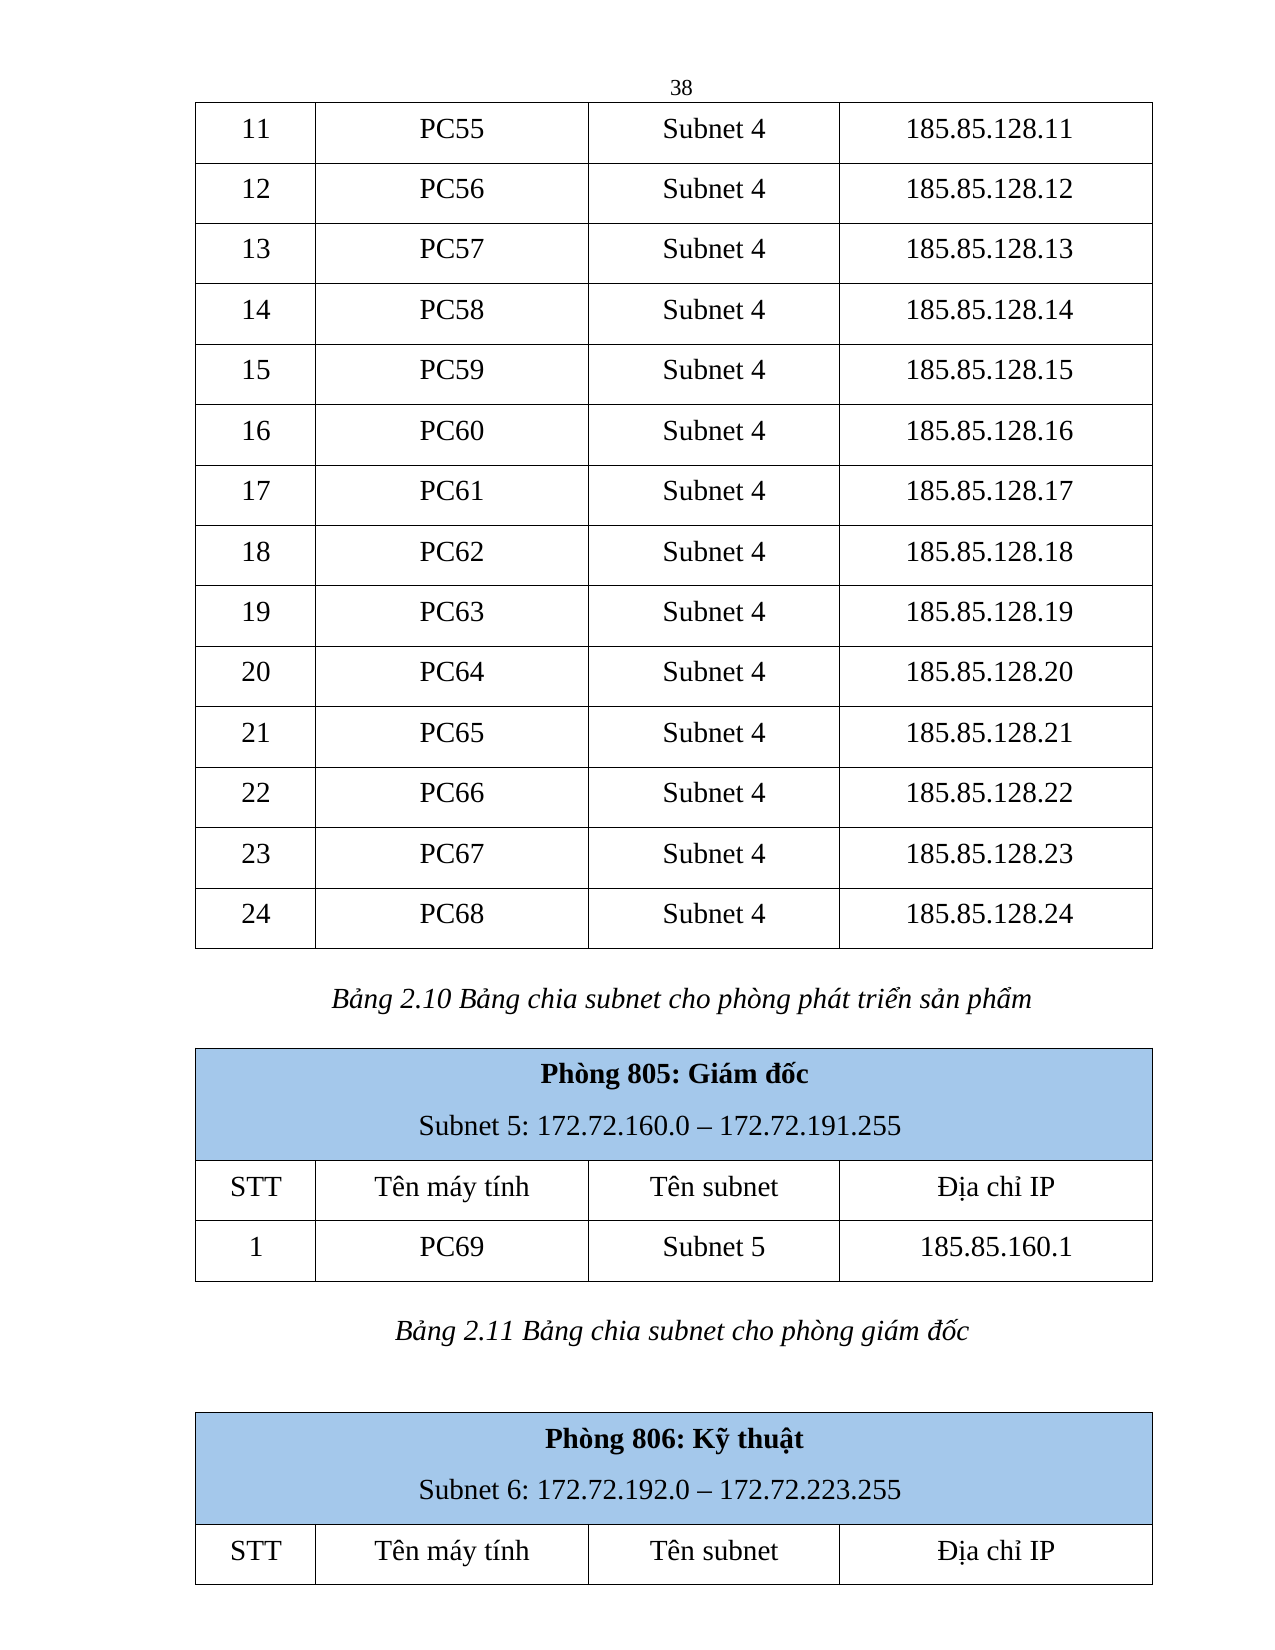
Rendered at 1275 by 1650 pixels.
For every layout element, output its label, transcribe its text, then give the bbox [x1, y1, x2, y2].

table_cell 185.85.128.21 [840, 707, 1152, 767]
table_cell Subnet 5 [589, 1221, 839, 1281]
table_cell 185.85.128.15 [840, 345, 1152, 404]
table_cell PC60 [316, 405, 588, 464]
table_cell PC55 [316, 103, 588, 162]
table_cell Subnet 4 [589, 345, 839, 404]
table_cell Subnet 4 [589, 103, 839, 162]
table_cell Subnet 4 [589, 828, 839, 887]
table_cell 185.85.128.11 [840, 103, 1152, 162]
table_cell 185.85.128.14 [840, 284, 1152, 344]
table_cell PC62 [316, 526, 588, 585]
table_cell 21 [196, 707, 315, 767]
table_header Phòng 806: Kỹ thuật Subnet 6: 172.72.192.0 – 172.72.223.255 [196, 1413, 1152, 1524]
table_cell Subnet 4 [589, 466, 839, 525]
text Bảng 2.10 Bảng chia subnet cho phòng phát triển sản phẩm [153, 982, 1210, 1014]
table_cell 185.85.128.22 [840, 768, 1152, 827]
text Bảng 2.11 Bảng chia subnet cho phòng giám đốc [153, 1314, 1210, 1347]
table_cell Subnet 4 [589, 224, 839, 283]
table_cell PC67 [316, 828, 588, 887]
table_cell Subnet 4 [589, 647, 839, 706]
table_cell 13 [196, 224, 315, 283]
table_cell Địa chỉ IP [840, 1525, 1152, 1584]
table_cell 185.85.128.19 [840, 586, 1152, 646]
table_cell Subnet 4 [589, 526, 839, 585]
table_cell PC68 [316, 889, 588, 948]
table_cell 185.85.128.16 [840, 405, 1152, 464]
table_cell 185.85.128.12 [840, 164, 1152, 223]
table_cell Subnet 4 [589, 405, 839, 464]
table_cell PC59 [316, 345, 588, 404]
table_cell Subnet 4 [589, 586, 839, 646]
table_cell Địa chỉ IP [840, 1161, 1152, 1220]
table_cell 12 [196, 164, 315, 223]
table_cell 11 [196, 103, 315, 162]
table_cell 185.85.128.17 [840, 466, 1152, 525]
table_cell PC65 [316, 707, 588, 767]
table_cell PC66 [316, 768, 588, 827]
table_cell Tên subnet [589, 1161, 839, 1220]
table_cell Subnet 4 [589, 768, 839, 827]
table_cell 14 [196, 284, 315, 344]
table_cell Subnet 4 [589, 284, 839, 344]
table_cell STT [196, 1161, 315, 1220]
table_cell PC61 [316, 466, 588, 525]
table_cell 185.85.128.18 [840, 526, 1152, 585]
table_cell 23 [196, 828, 315, 887]
table_cell Tên máy tính [316, 1525, 588, 1584]
table_cell Subnet 4 [589, 164, 839, 223]
table_cell 22 [196, 768, 315, 827]
table_cell 185.85.128.24 [840, 889, 1152, 948]
table_cell 1 [196, 1221, 315, 1281]
table_cell 185.85.128.23 [840, 828, 1152, 887]
table_cell PC58 [316, 284, 588, 344]
table_cell PC63 [316, 586, 588, 646]
table_cell PC69 [316, 1221, 588, 1281]
table_cell Tên máy tính [316, 1161, 588, 1220]
table_cell PC57 [316, 224, 588, 283]
table_cell 17 [196, 466, 315, 525]
table_header Phòng 805: Giám đốc Subnet 5: 172.72.160.0 – 172.72.191.255 [196, 1049, 1152, 1160]
table_cell 185.85.160.1 [840, 1221, 1152, 1281]
table_cell 15 [196, 345, 315, 404]
table_cell 18 [196, 526, 315, 585]
table_cell 24 [196, 889, 315, 948]
table_cell STT [196, 1525, 315, 1584]
table_cell 20 [196, 647, 315, 706]
table_cell 185.85.128.13 [840, 224, 1152, 283]
table_cell 185.85.128.20 [840, 647, 1152, 706]
table_cell 16 [196, 405, 315, 464]
table_cell PC64 [316, 647, 588, 706]
table_cell Subnet 4 [589, 889, 839, 948]
table_cell Tên subnet [589, 1525, 839, 1584]
table_cell PC56 [316, 164, 588, 223]
table_cell Subnet 4 [589, 707, 839, 767]
table_cell 19 [196, 586, 315, 646]
